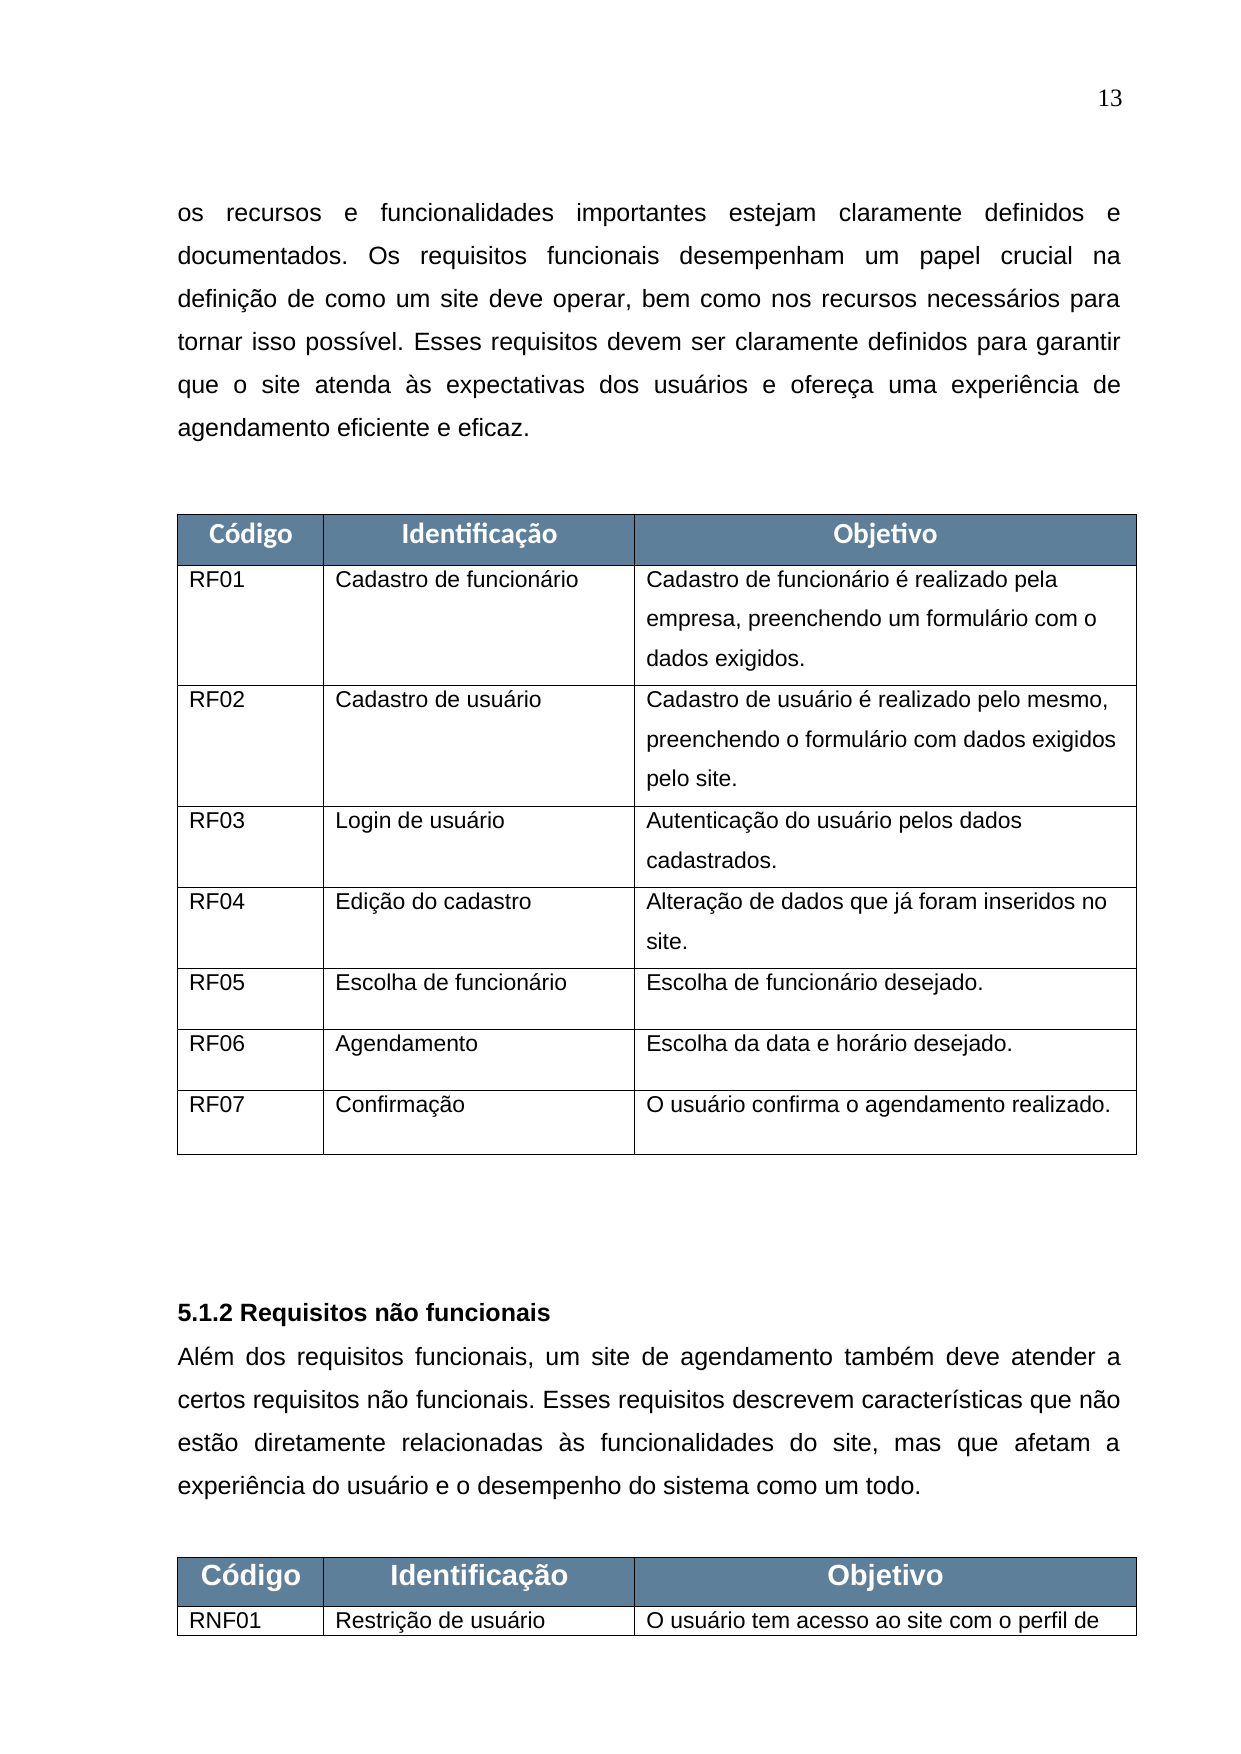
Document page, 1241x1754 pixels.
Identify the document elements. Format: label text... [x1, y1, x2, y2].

table_header Objetivo [635, 515, 1136, 565]
table_cell RF04 [178, 888, 323, 968]
table_cell Escolha de funcionário [324, 969, 634, 1029]
table_cell Cadastro de usuário [324, 686, 634, 806]
table_header Identificação [324, 1558, 634, 1606]
table_header Código [178, 1558, 323, 1606]
subtitle 5.1.2 Requisitos não funcionais [177, 1298, 1122, 1327]
table_cell Escolha da data e horário desejado. [635, 1030, 1136, 1089]
table_cell Cadastro de funcionário [324, 566, 634, 685]
table_cell Confirmação [324, 1091, 634, 1154]
table_cell RF01 [178, 566, 323, 685]
table_cell Alteração de dados que já foram inseridos no site. [635, 888, 1136, 968]
table_cell RF06 [178, 1030, 323, 1089]
text Além dos requisitos funcionais, um site de agendamento também deve atender a certos requisitos não funcionais. Esses requisitos descrevem características que não estão diretamente relacionadas às funcionalidades do site, mas que afetam a experiência do usuário e o desempenho do sistema como um todo. [177, 1342, 1122, 1500]
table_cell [324, 1607, 634, 1635]
table_cell O usuário confirma o agendamento realizado. [635, 1091, 1136, 1154]
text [177, 198, 1122, 442]
table_cell RF02 [178, 686, 323, 806]
table_cell RNF01 [178, 1607, 323, 1635]
table_header Objetivo [635, 1558, 1136, 1606]
table_header Identificação [324, 515, 634, 565]
table_cell Login de usuário [324, 807, 634, 887]
table_cell RF05 [178, 969, 323, 1029]
table_header Código [178, 515, 323, 565]
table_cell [635, 1607, 1136, 1635]
table_cell RF07 [178, 1091, 323, 1154]
table_cell RF03 [178, 807, 323, 887]
table_cell Autenticação do usuário pelos dados cadastrados. [635, 807, 1136, 887]
table_cell Agendamento [324, 1030, 634, 1089]
table_cell Edição do cadastro [324, 888, 634, 968]
table_cell Cadastro de funcionário é realizado pela empresa, preenchendo um formulário com o dados exigidos. [635, 566, 1136, 685]
table_cell Escolha de funcionário desejado. [635, 969, 1136, 1029]
table_cell Cadastro de usuário é realizado pelo mesmo, preenchendo o formulário com dados exigidos pelo site. [635, 686, 1136, 806]
